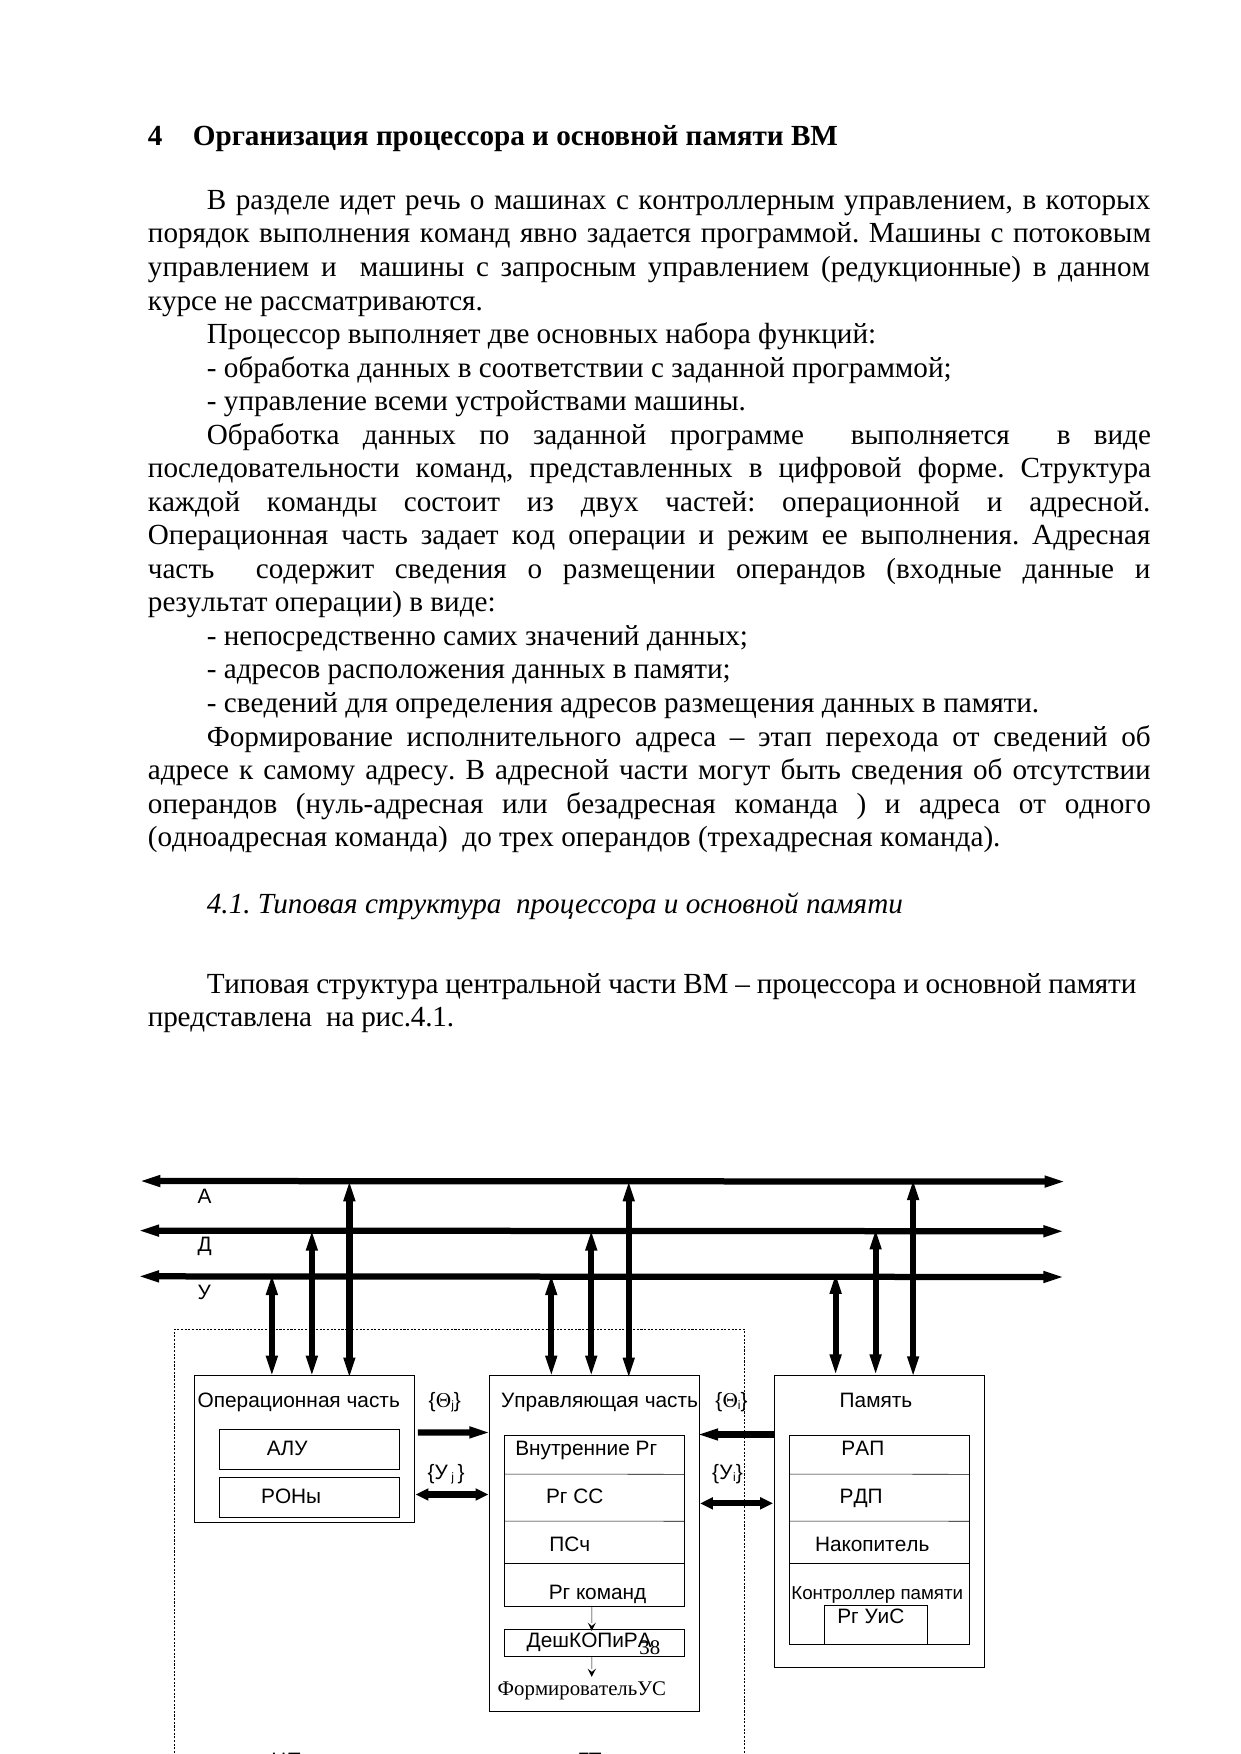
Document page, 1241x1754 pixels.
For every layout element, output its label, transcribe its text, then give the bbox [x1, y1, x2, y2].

text Формирование исполнительного адреса – этап перехода от сведений об адресе к самому адресу. В адресной части могут быть сведения об отсутствии операндов (нуль-адресная или безадресная команда ) и адреса от одного (одноадресная команда) до трех операндов (трехадресная команда). [148, 719, 1152, 853]
subtitle 4.1. Типовая структура процессора и основной памяти [148, 886, 1152, 920]
text Типовая структура центральной части ВМ – процессора и основной памяти представлена на рис.4.1. [148, 966, 1152, 1033]
text - сведений для определения адресов размещения данных в памяти. [148, 685, 1152, 719]
text - управление всеми устройствами машины. [148, 383, 1152, 417]
subtitle Организация процессора и основной памяти ВМ [148, 118, 1152, 152]
text - непосредственно самих значений данных; [148, 618, 1152, 652]
text Обработка данных по заданной программе выполняется в виде последовательности команд, представленных в цифровой форме. Структура каждой команды состоит из двух частей: операционной и адресной. Операционная часть задает код операции и режим ее выполнения. Адресная часть содержит сведения о размещении операндов (входные данные и результат операции) в виде: [148, 417, 1152, 618]
text Процессор выполняет две основных набора функций: [148, 316, 1152, 350]
text - адресов расположения данных в памяти; [148, 652, 1152, 685]
text - обработка данных в соответствии с заданной программой; [148, 350, 1152, 383]
text В разделе идет речь о машинах с контроллерным управлением, в которых порядок выполнения команд явно задается программой. Машины с потоковым управлением и машины с запросным управлением (редукционные) в данном курсе не рассматриваются. [148, 182, 1152, 316]
